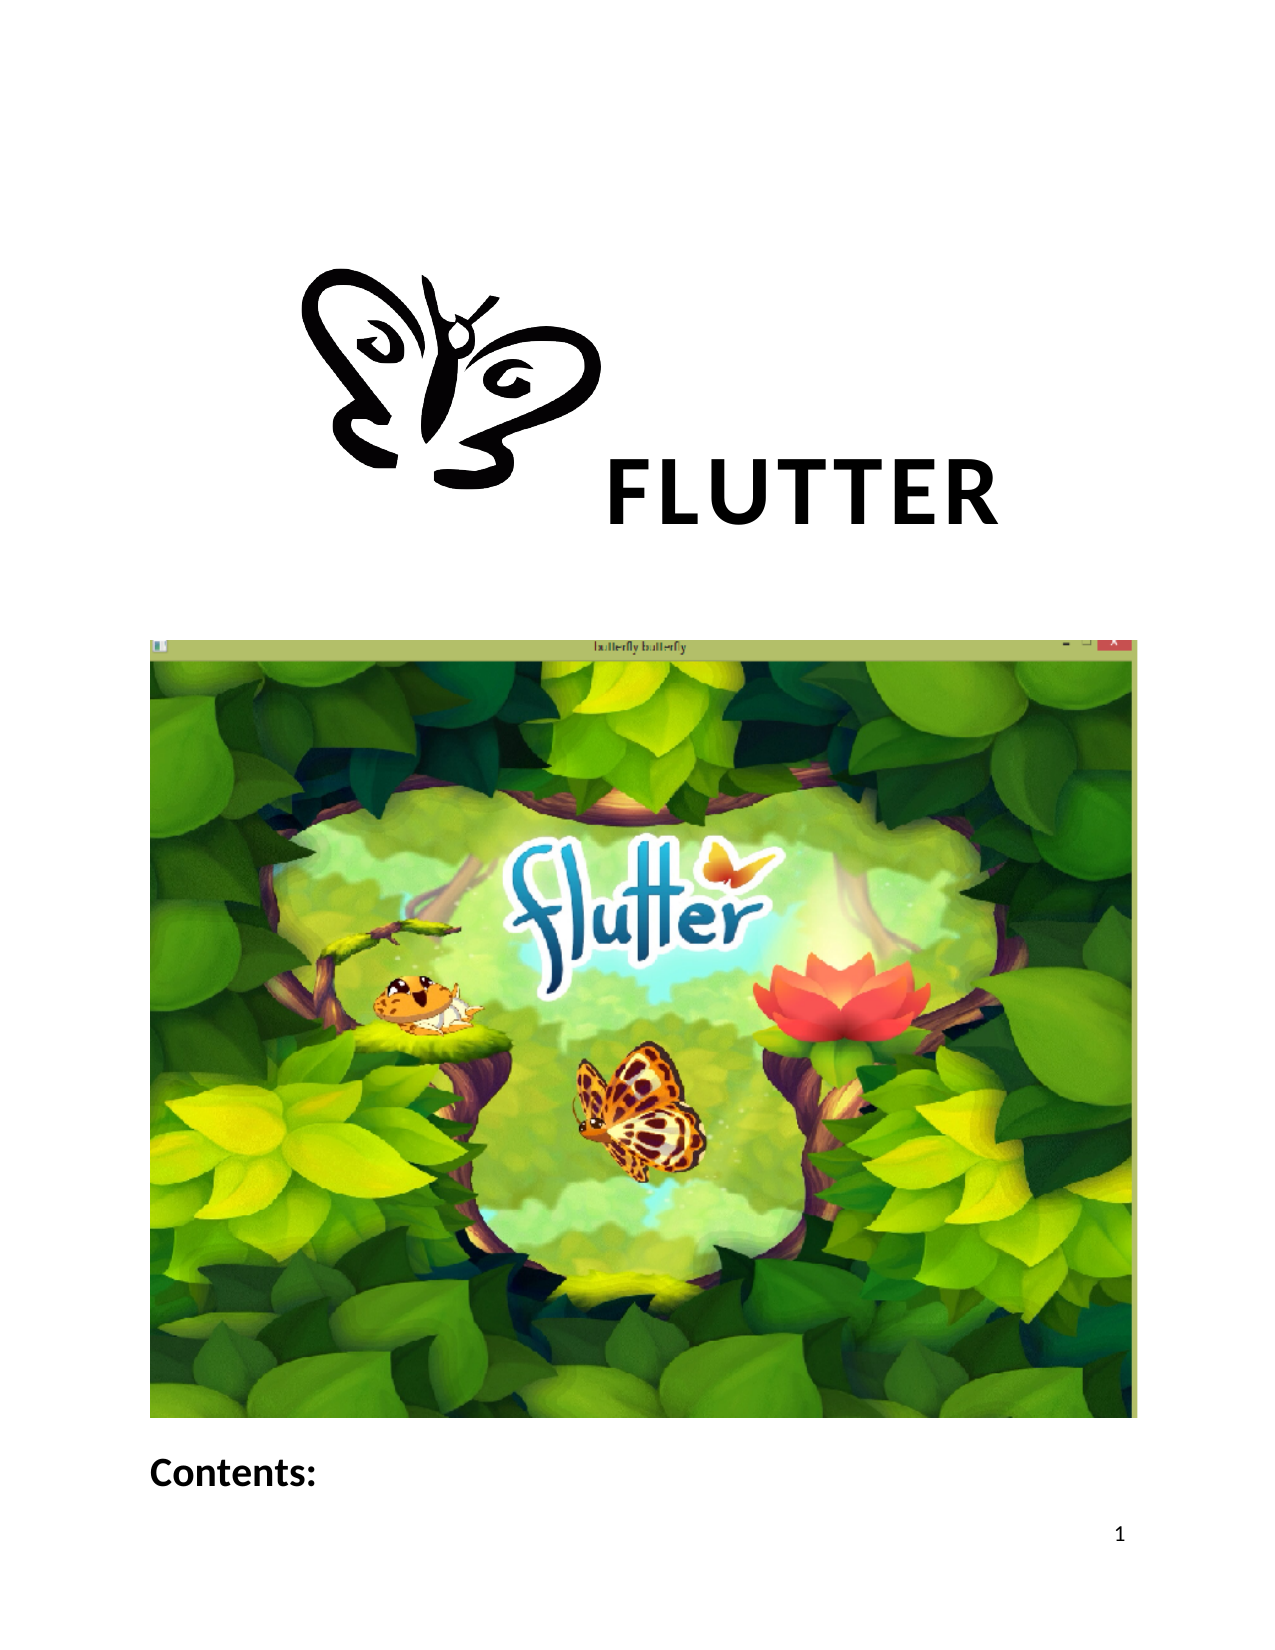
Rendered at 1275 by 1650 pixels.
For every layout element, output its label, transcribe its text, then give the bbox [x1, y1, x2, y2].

picture [150, 640, 1138, 1418]
picture [295, 213, 606, 524]
text Contents: [150, 1446, 1125, 1496]
